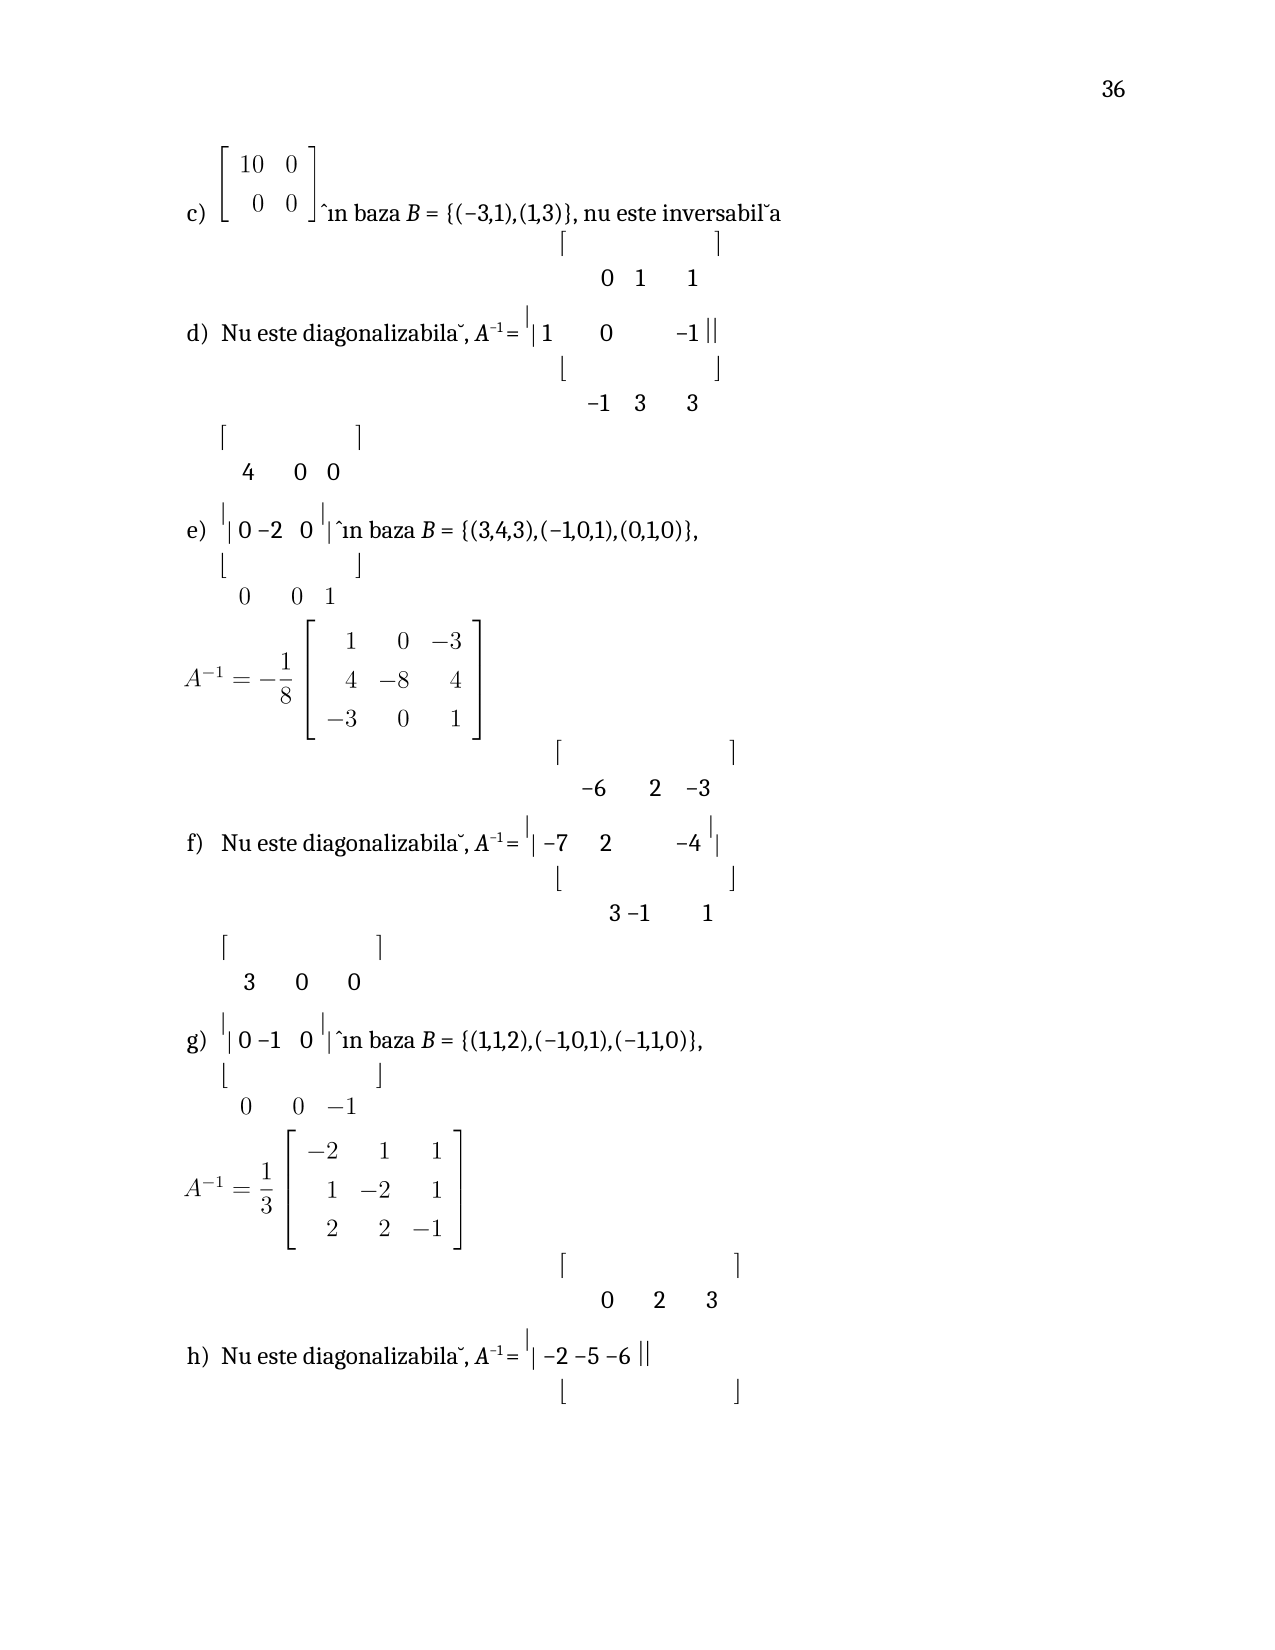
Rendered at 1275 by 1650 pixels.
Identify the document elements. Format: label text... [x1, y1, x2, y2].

text   [150, 426, 1134, 454]
text   [150, 1064, 1134, 1093]
text   [150, 1254, 1134, 1283]
text 3 0 0 [150, 968, 1134, 997]
text   [150, 1380, 1134, 1409]
list Nu este diagonalizabila˘, A−1 =  −2 −5 −6  [187, 1329, 1134, 1374]
text 0 1 1 [150, 264, 1134, 292]
text −6 2 −3 [150, 773, 1134, 802]
list Nu este diagonalizabila˘, A−1 =  1 0 −1  [187, 307, 1134, 351]
text   [150, 936, 1134, 964]
text   [150, 232, 1134, 260]
text   [150, 554, 1134, 583]
text 4 0 0 [150, 458, 1134, 486]
picture [183, 586, 481, 740]
list ˆın baza B = {(−3,1),(1,3)}, nu este inversabil˘a [187, 146, 1134, 228]
list  0 −1 0  ˆın baza B = {(1,1,2),(−1,0,1),(−1,1,0)}, [187, 1014, 1134, 1058]
text   [150, 867, 1134, 896]
picture [183, 1096, 462, 1250]
picture [220, 145, 316, 222]
text 0 2 3 [150, 1286, 1134, 1315]
list Nu este diagonalizabila˘, A−1 =  −7 2 −4  [187, 817, 1134, 861]
text   [150, 357, 1134, 386]
text 3 −1 1 [150, 899, 1134, 928]
list  0 −2 0  ˆın baza B = {(3,4,3),(−1,0,1),(0,1,0)}, [187, 504, 1134, 548]
text   [150, 741, 1134, 770]
text −1 3 3 [150, 389, 1134, 418]
